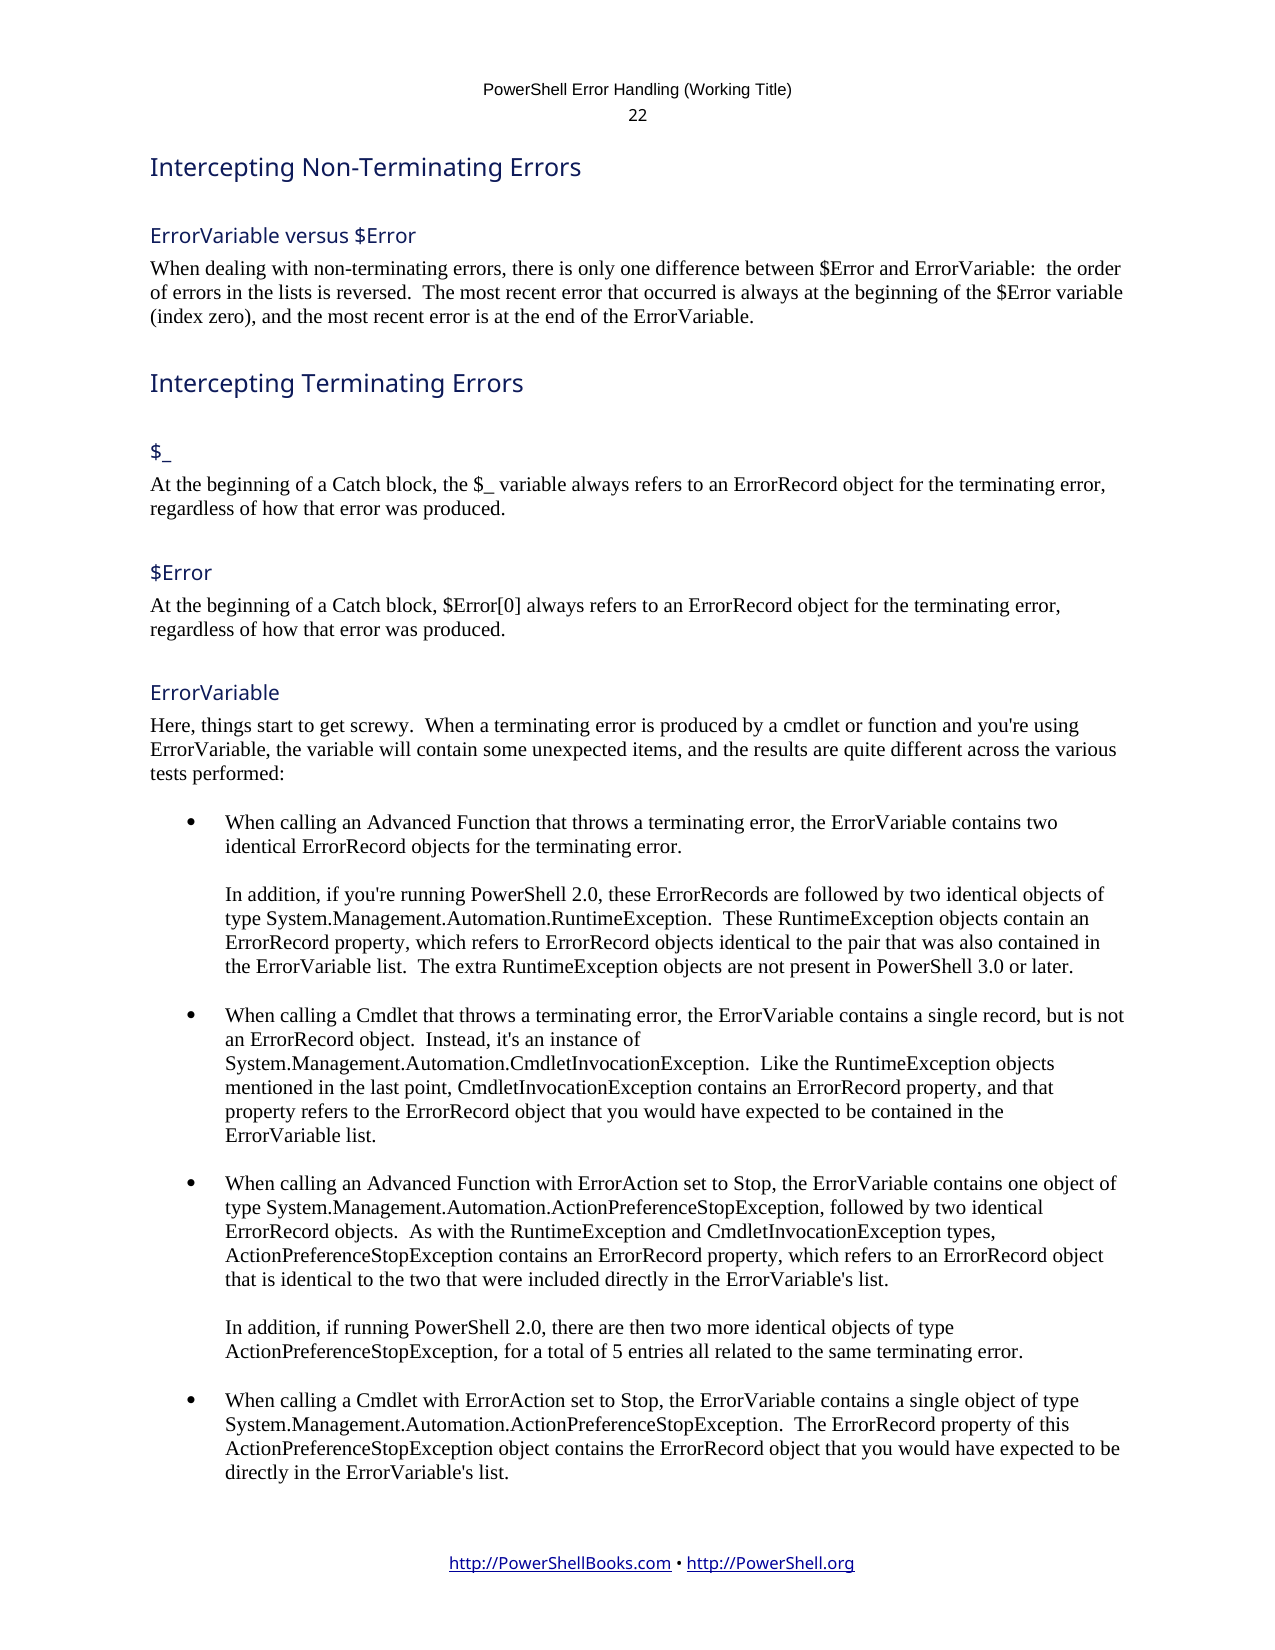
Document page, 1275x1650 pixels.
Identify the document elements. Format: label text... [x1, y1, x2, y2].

subtitle Intercepting Terminating Errors [150, 366, 1125, 400]
subtitle $Error [150, 558, 1125, 586]
text At the beginning of a Catch block, the $_ variable always refers to an ErrorRecord object for the terminating error, regardless of how that error was produced. [150, 472, 1125, 520]
subtitle Intercepting Non-Terminating Errors [150, 150, 1125, 184]
text Here, things start to get screwy. When a terminating error is produced by a cmdlet or function and you're using ErrorVariable, the variable will contain some unexpected items, and the results are quite different across the various tests performed: [150, 713, 1125, 785]
list When calling an Advanced Function that throws a terminating error, the ErrorVariable contains two identical ErrorRecord objects for the terminating error. In addition, if you're running PowerShell 2.0, these ErrorRecords are followed by two identical objects of type System.Management.Automation.RuntimeException. These RuntimeException objects contain an ErrorRecord property, which refers to ErrorRecord objects identical to the pair that was also contained in the ErrorVariable list. The extra RuntimeException objects are not present in PowerShell 3.0 or later. [187, 810, 1125, 1002]
list When calling a Cmdlet that throws a terminating error, the ErrorVariable contains a single record, but is not an ErrorRecord object. Instead, it's an instance of System.Management.Automation.CmdletInvocationException. Like the RuntimeException objects mentioned in the last point, CmdletInvocationException contains an ErrorRecord property, and that property refers to the ErrorRecord object that you would have expected to be contained in the ErrorVariable list. [187, 1002, 1125, 1171]
subtitle ErrorVariable versus $Error [150, 222, 1125, 250]
text When dealing with non-terminating errors, there is only one difference between $Error and ErrorVariable: the order of errors in the lists is reversed. The most recent error that occurred is always at the beginning of the $Error variable (index zero), and the most recent error is at the end of the ErrorVariable. [150, 256, 1125, 328]
subtitle ErrorVariable [150, 678, 1125, 707]
subtitle $_ [150, 437, 1125, 466]
list When calling a Cmdlet with ErrorAction set to Stop, the ErrorVariable contains a single object of type System.Management.Automation.ActionPreferenceStopException. The ErrorRecord property of this ActionPreferenceStopException object contains the ErrorRecord object that you would have expected to be directly in the ErrorVariable's list. [187, 1387, 1125, 1484]
text At the beginning of a Catch block, $Error[0] always refers to an ErrorRecord object for the terminating error, regardless of how that error was produced. [150, 592, 1125, 641]
list When calling an Advanced Function with ErrorAction set to Stop, the ErrorVariable contains one object of type System.Management.Automation.ActionPreferenceStopException, followed by two identical ErrorRecord objects. As with the RuntimeException and CmdletInvocationException types, ActionPreferenceStopException contains an ErrorRecord property, which refers to an ErrorRecord object that is identical to the two that were included directly in the ErrorVariable's list. In addition, if running PowerShell 2.0, there are then two more identical objects of type ActionPreferenceStopException, for a total of 5 entries all related to the same terminating error. [187, 1171, 1125, 1387]
